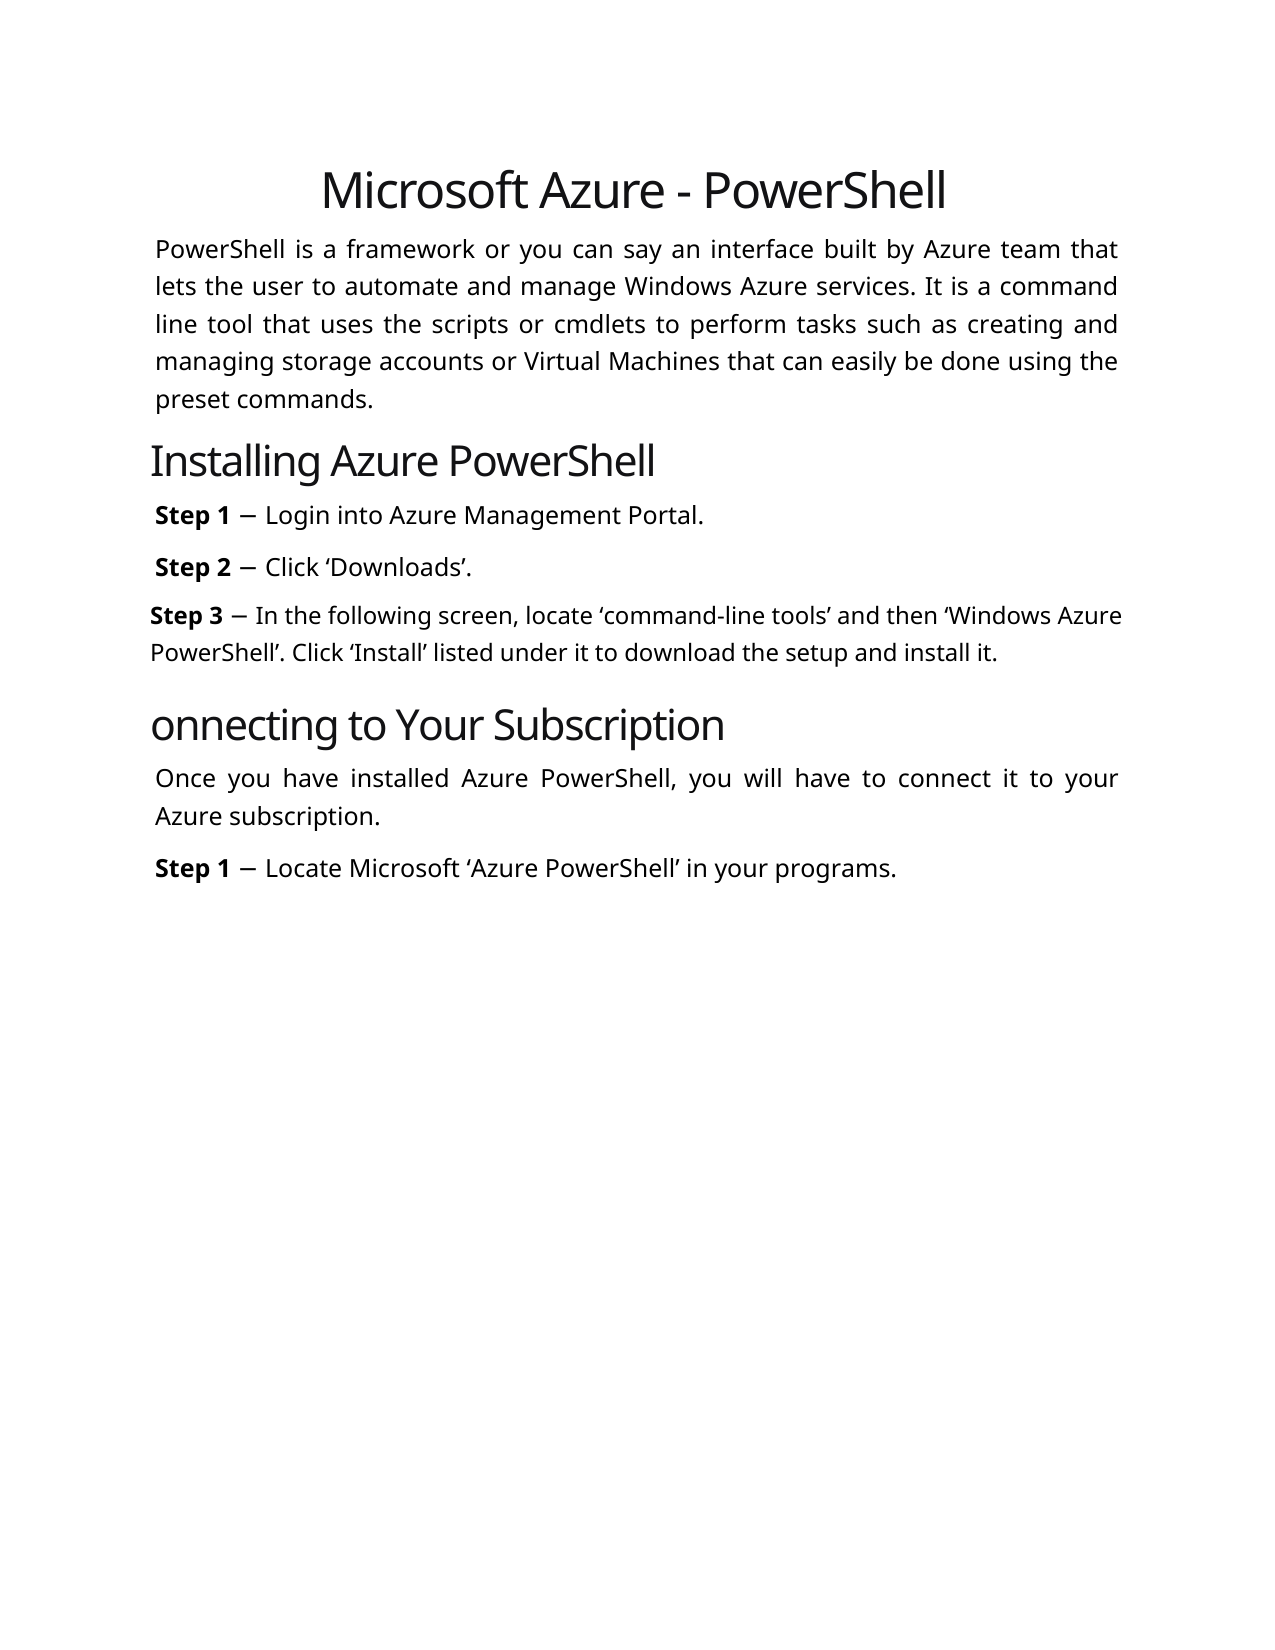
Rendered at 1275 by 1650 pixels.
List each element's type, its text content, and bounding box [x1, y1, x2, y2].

text PowerShell is a framework or you can say an interface built by Azure team that lets the user to automate and manage Windows Azure services. It is a command line tool that uses the scripts or cmdlets to perform tasks such as creating and managing storage accounts or Virtual Machines that can easily be done using the preset commands. [155, 228, 1120, 416]
text Step 2 − Click ‘Downloads’. [155, 546, 1120, 584]
text Step 1 − Login into Azure Management Portal. [155, 494, 1120, 531]
subtitle Installing Azure PowerShell [150, 431, 1120, 489]
text Once you have installed Azure PowerShell, you will have to connect it to your Azure subscription. [155, 758, 1120, 833]
text Step 1 − Locate Microsoft ‘Azure PowerShell’ in your programs. [155, 848, 1120, 885]
subtitle onnecting to Your Subscription [150, 694, 1120, 753]
text Microsoft Azure - PowerShell [150, 155, 1120, 223]
text Step 3 − In the following screen, locate ‘command-line tools’ and then ‘Windows Azure PowerShell’. Click ‘Install’ listed under it to download the setup and install it. [150, 599, 1125, 669]
